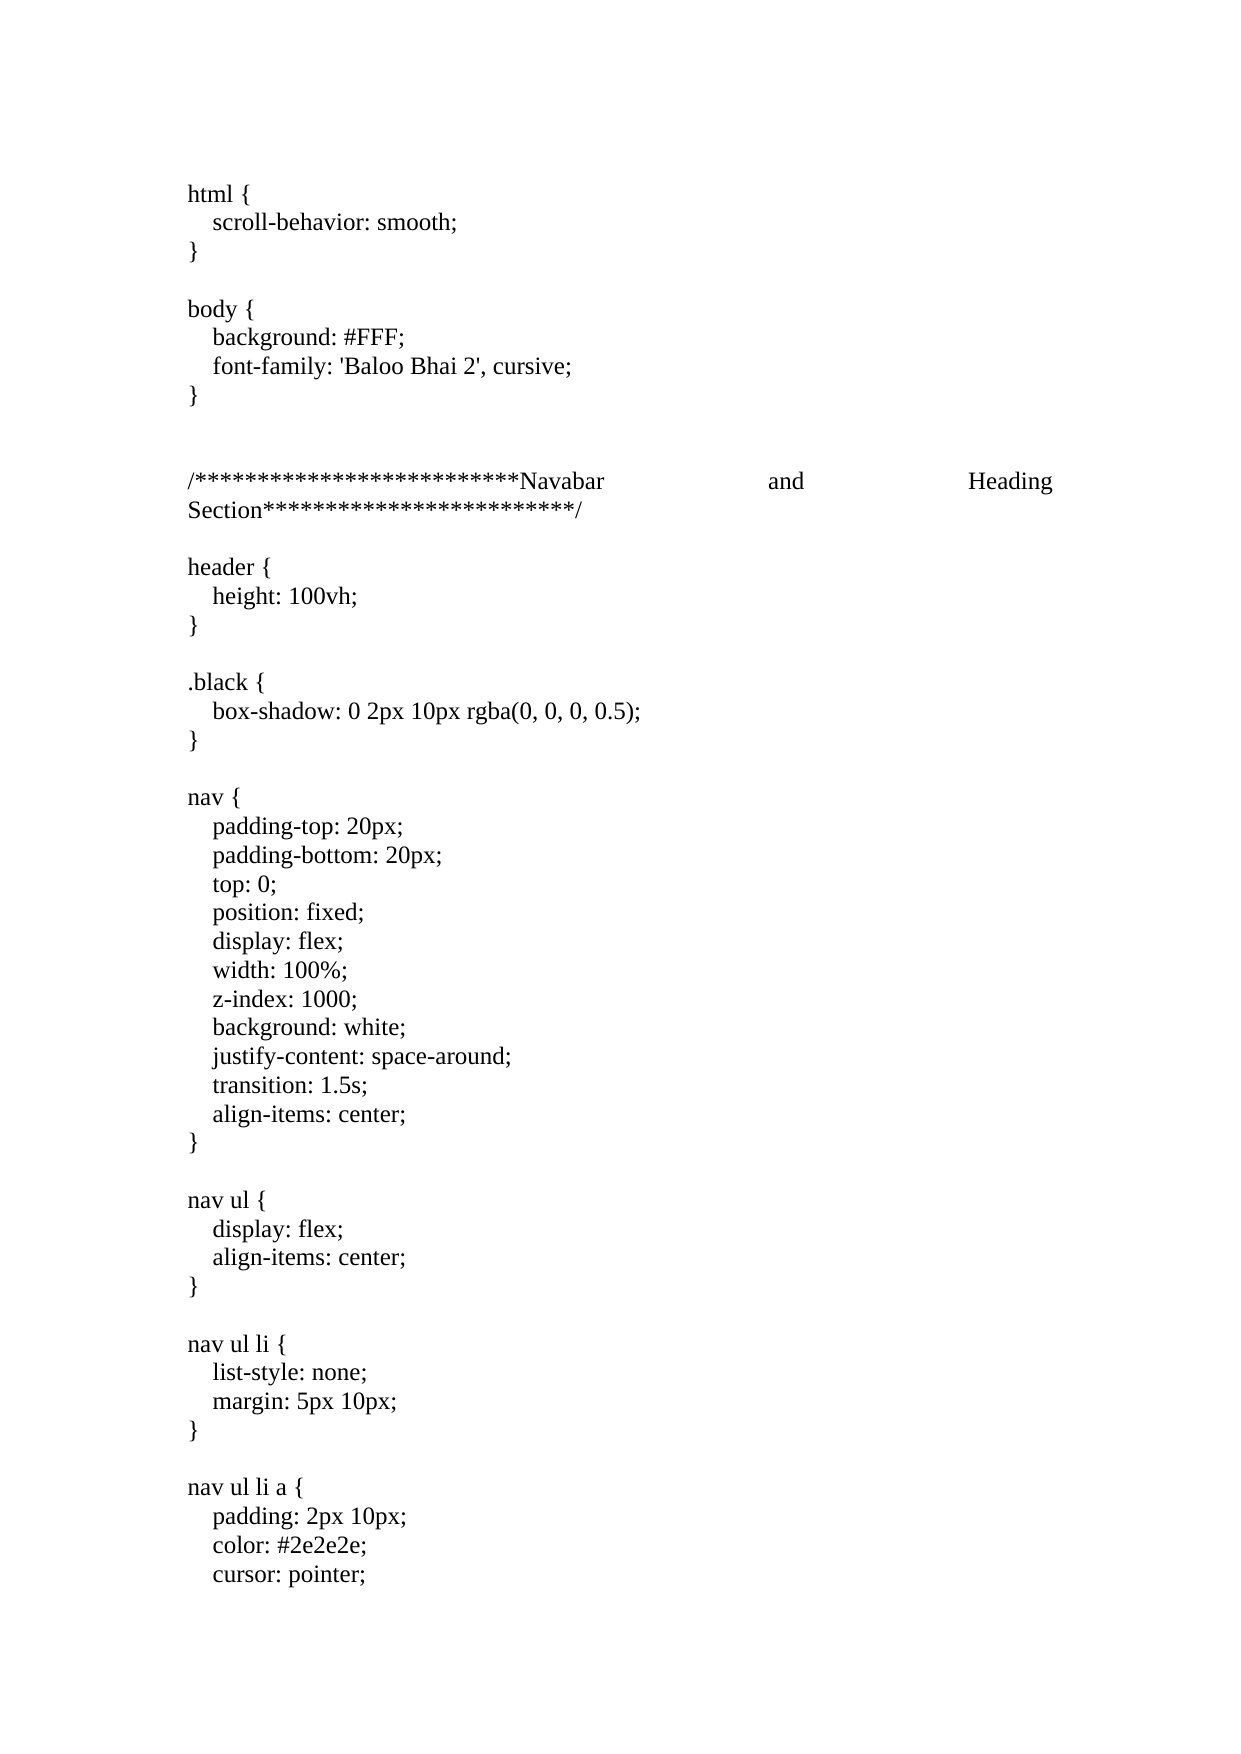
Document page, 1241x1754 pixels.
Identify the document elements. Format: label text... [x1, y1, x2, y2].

text display: flex; [187, 1214, 1053, 1242]
text nav ul li a { [187, 1472, 1053, 1501]
text width: 100%; [187, 955, 1053, 984]
text padding-bottom: 20px; [187, 840, 1053, 869]
text color: #2e2e2e; [187, 1530, 1053, 1559]
text padding-top: 20px; [187, 811, 1053, 840]
text background: white; [187, 1012, 1053, 1041]
text margin: 5px 10px; [187, 1386, 1053, 1415]
text /**************************Navabar and Heading Section*************************/ [187, 466, 1053, 524]
text } [187, 725, 1053, 754]
text nav ul { [187, 1185, 1053, 1214]
text .black { [187, 667, 1053, 696]
text header { [187, 552, 1053, 581]
text body { [187, 294, 1053, 322]
text padding: 2px 10px; [187, 1501, 1053, 1530]
text } [187, 1127, 1053, 1156]
text align-items: center; [187, 1242, 1053, 1271]
text scroll-behavior: smooth; [187, 207, 1053, 236]
text font-family: 'Baloo Bhai 2', cursive; [187, 351, 1053, 380]
text } [187, 1415, 1053, 1444]
text top: 0; [187, 869, 1053, 897]
text nav ul li { [187, 1329, 1053, 1357]
text position: fixed; [187, 897, 1053, 926]
text background: #FFF; [187, 322, 1053, 351]
text html { [187, 179, 1053, 207]
text } [187, 380, 1053, 409]
text transition: 1.5s; [187, 1070, 1053, 1099]
text z-index: 1000; [187, 984, 1053, 1012]
text nav { [187, 782, 1053, 811]
text height: 100vh; [187, 581, 1053, 610]
text } [187, 236, 1053, 265]
text align-items: center; [187, 1099, 1053, 1127]
text display: flex; [187, 926, 1053, 955]
text box-shadow: 0 2px 10px rgba(0, 0, 0, 0.5); [187, 696, 1053, 725]
text list-style: none; [187, 1357, 1053, 1386]
text } [187, 1271, 1053, 1300]
text cursor: pointer; [187, 1559, 1053, 1587]
text } [187, 610, 1053, 639]
text justify-content: space-around; [187, 1041, 1053, 1070]
